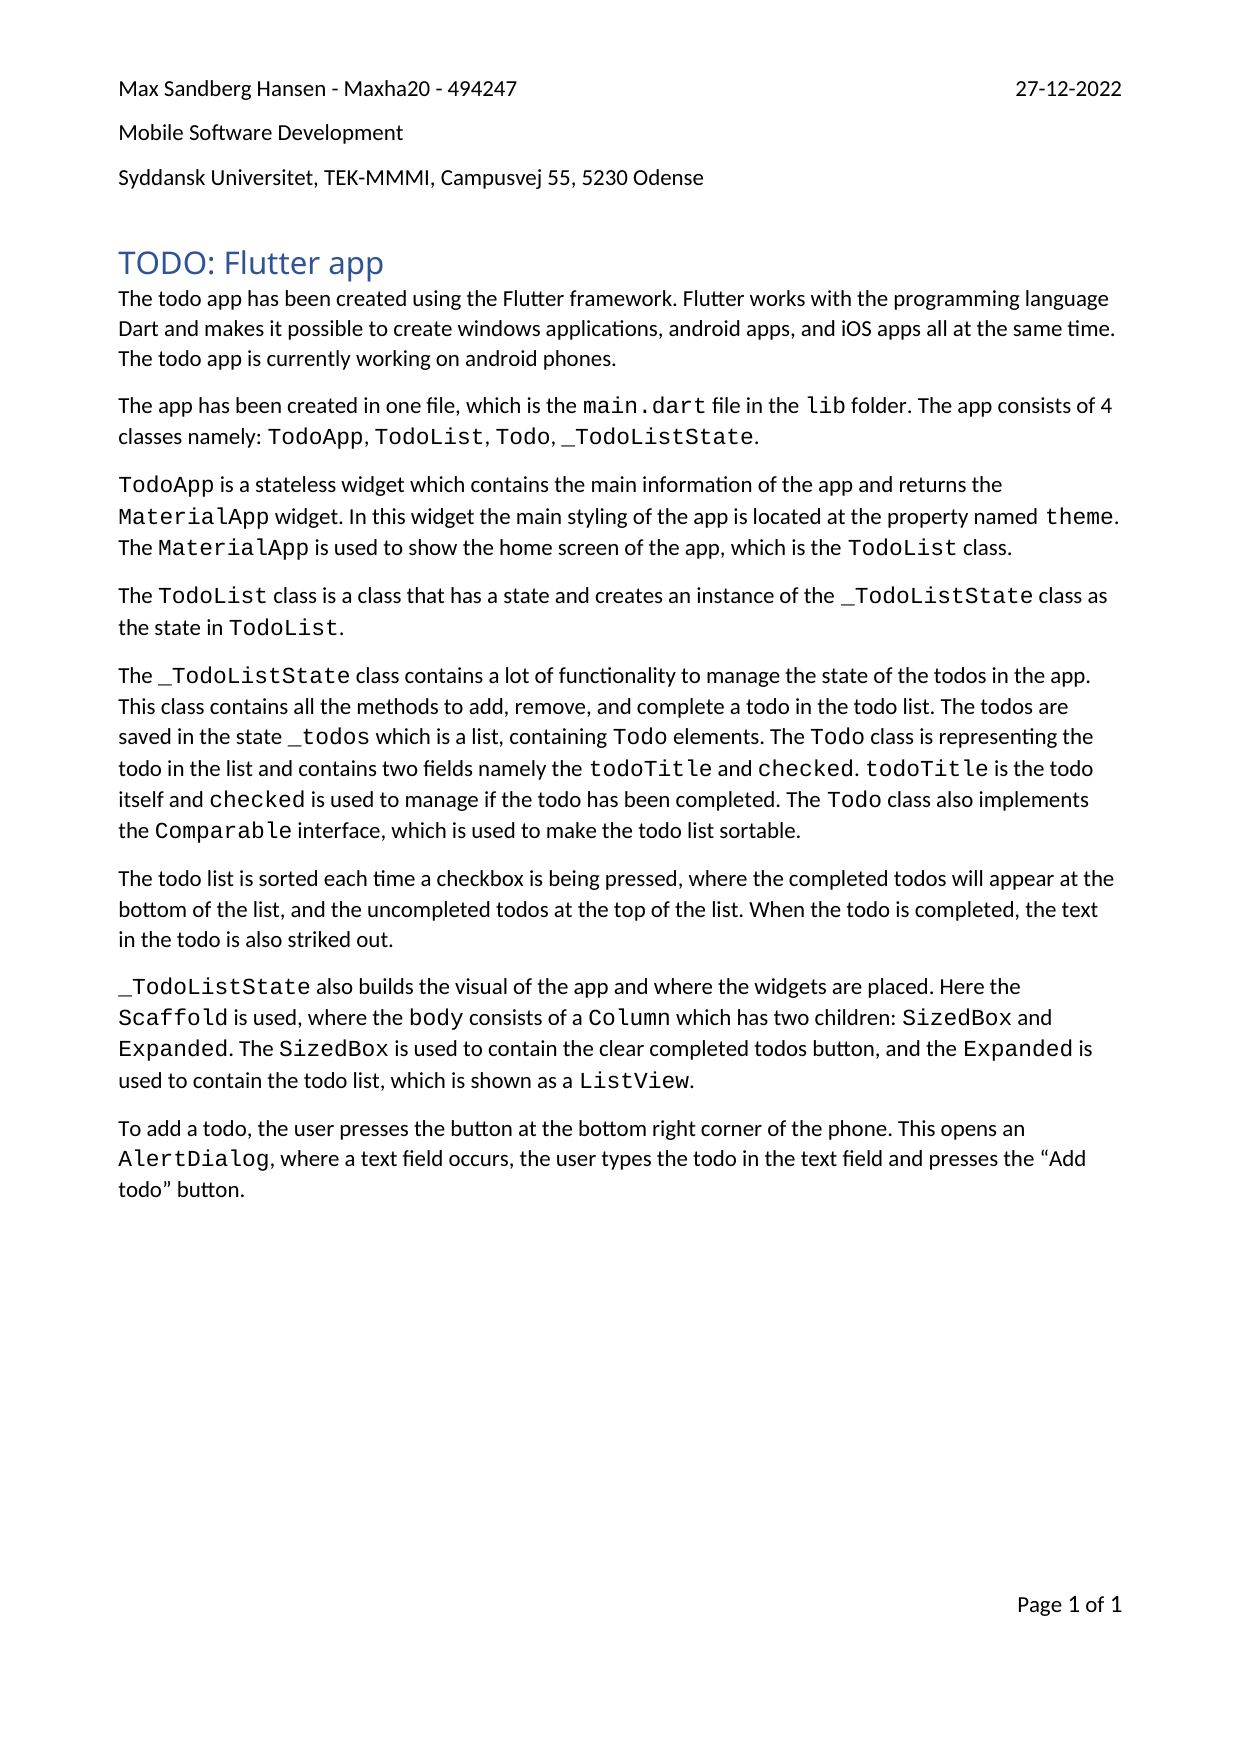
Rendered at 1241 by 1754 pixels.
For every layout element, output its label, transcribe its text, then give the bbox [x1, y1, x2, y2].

text To add a todo, the user presses the button at the bottom right corner of the phone. This opens an AlertDialog, where a text field occurs, the user types the todo in the text field and presses the “Add todo” button. [118, 1114, 1122, 1204]
text TodoApp is a stateless widget which contains the main information of the app and returns the MaterialApp widget. In this widget the main styling of the app is located at the property named theme. The MaterialApp is used to show the home screen of the app, which is the TodoList class. [118, 471, 1122, 562]
text The todo list is sorted each time a checkbox is being pressed, where the completed todos will appear at the bottom of the list, and the uncompleted todos at the top of the list. When the todo is completed, the text in the todo is also striked out. [118, 864, 1122, 953]
text The _TodoListState class contains a lot of functionality to manage the state of the todos in the app. This class contains all the methods to add, remove, and complete a todo in the todo list. The todos are saved in the state _todos which is a list, containing Todo elements. The Todo class is representing the todo in the list and contains two fields namely the todoTitle and checked. todoTitle is the todo itself and checked is used to manage if the todo has been completed. The Todo class also implements the Comparable interface, which is used to make the todo list sortable. [118, 661, 1122, 846]
text The app has been created in one file, which is the main.dart file in the lib folder. The app consists of 4 classes namely: TodoApp, TodoList, Todo, _TodoListState. [118, 391, 1122, 452]
text The TodoList class is a class that has a state and creates an instance of the _TodoListState class as the state in TodoList. [118, 581, 1122, 642]
text _TodoListState also builds the visual of the app and where the widgets are placed. Here the Scaffold is used, where the body consists of a Column which has two children: SizedBox and Expanded. The SizedBox is used to contain the clear completed todos button, and the Expanded is used to contain the todo list, which is shown as a ListView. [118, 972, 1122, 1095]
subtitle TODO: Flutter app [118, 241, 1122, 284]
text The todo app has been created using the Flutter framework. Flutter works with the programming language Dart and makes it possible to create windows applications, android apps, and iOS apps all at the same time. The todo app is currently working on android phones. [118, 284, 1122, 372]
